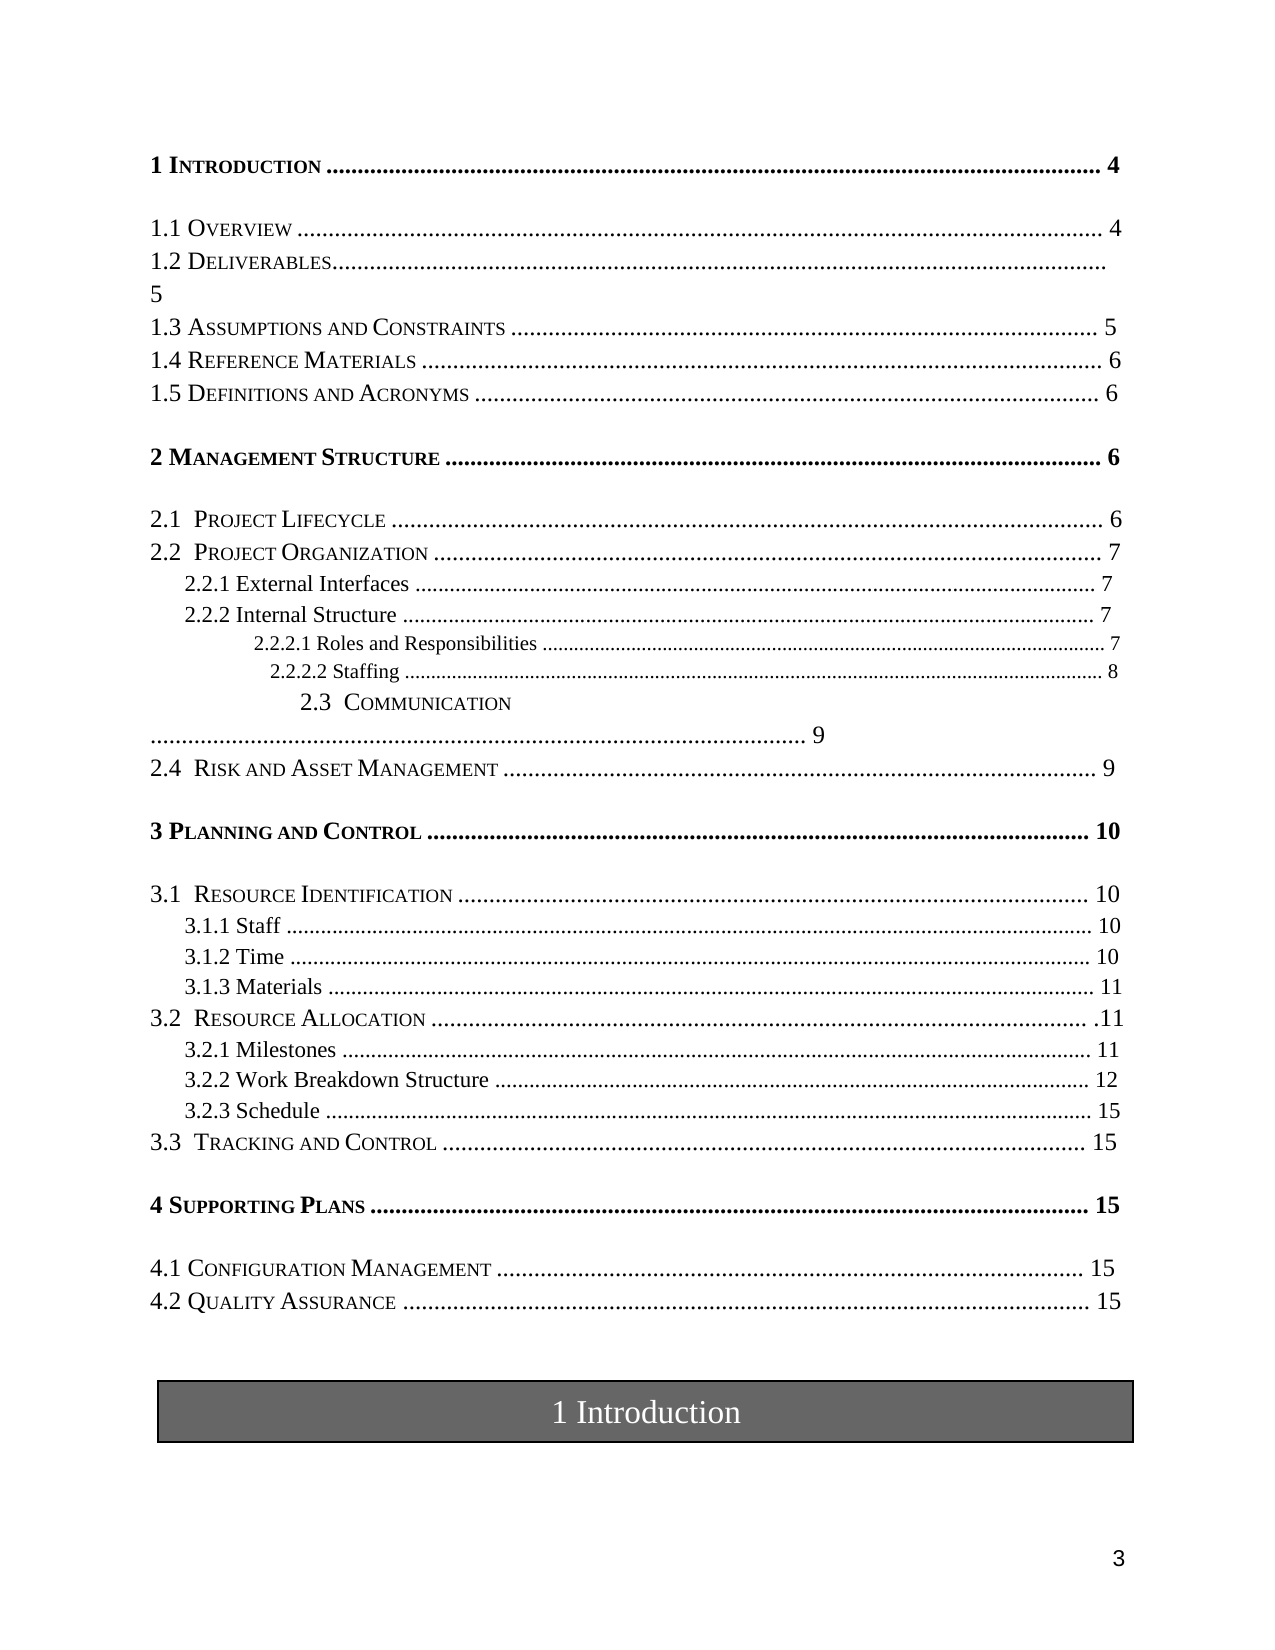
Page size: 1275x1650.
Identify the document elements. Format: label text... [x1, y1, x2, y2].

text 4 SUPPORTING PLANS ................................................................................................................... 15 [150, 1190, 1125, 1219]
text 3.2.3 Schedule ...................................................................................................................................... 15 [150, 1097, 1125, 1123]
text 4.2 QUALITY ASSURANCE .............................................................................................................. 15 [150, 1286, 1125, 1315]
text 1.3 ASSUMPTIONS AND CONSTRAINTS .............................................................................................. 5 [150, 312, 1125, 341]
text 3.2.2 Work Breakdown Structure ........................................................................................................ 12 [150, 1066, 1125, 1093]
text 1.2 DELIVERABLES............................................................................................................................ 5 [150, 246, 1125, 308]
text 2.2 PROJECT ORGANIZATION ........................................................................................................... 7 [150, 537, 1125, 566]
text 1.1 OVERVIEW ................................................................................................................................. 4 [150, 213, 1125, 242]
text 4.1 CONFIGURATION MANAGEMENT .............................................................................................. 15 [150, 1253, 1125, 1282]
text 3.1.3 Materials ...................................................................................................................................... 11 [150, 973, 1125, 999]
table_header 1 Introduction [159, 1382, 1132, 1441]
text 2.1 PROJECT LIFECYCLE .................................................................................................................. 6 [150, 504, 1125, 533]
text 2 MANAGEMENT STRUCTURE ......................................................................................................... 6 [150, 442, 1125, 501]
text 2.2.2.2 Staffing ...................................................................................................................................... 8 2.3 COMMUNICATION ......................................................................................................... 9 [150, 659, 1125, 749]
text 3 PLANNING AND CONTROL .......................................................................................................... 10 [150, 816, 1125, 845]
text 2.4 RISK AND ASSET MANAGEMENT ............................................................................................... 9 [150, 753, 1125, 782]
text 3.2 RESOURCE ALLOCATION ......................................................................................................... .11 [150, 1003, 1125, 1032]
text 3.1.1 Staff ............................................................................................................................................. 10 [150, 913, 1125, 939]
text 2.2.2.1 Roles and Responsibilities ............................................................................................................ 7 [150, 631, 1125, 655]
text 3.1.2 Time ............................................................................................................................................ 10 [150, 943, 1125, 969]
text 3.3 TRACKING AND CONTROL ....................................................................................................... 15 [150, 1127, 1125, 1156]
text 3.2.1 Milestones ................................................................................................................................... 11 [150, 1036, 1125, 1063]
text 2.2.2 Internal Structure ......................................................................................................................... 7 [150, 601, 1125, 627]
text 1 INTRODUCTION ............................................................................................................................ 4 [150, 150, 1125, 179]
text 2.2.1 External Interfaces ....................................................................................................................... 7 [150, 570, 1125, 597]
text 3.1 RESOURCE IDENTIFICATION ..................................................................................................... 10 [150, 879, 1125, 908]
text 1.5 DEFINITIONS AND ACRONYMS .................................................................................................... 6 [150, 378, 1125, 407]
text 1.4 REFERENCE MATERIALS ............................................................................................................. 6 [150, 345, 1125, 374]
